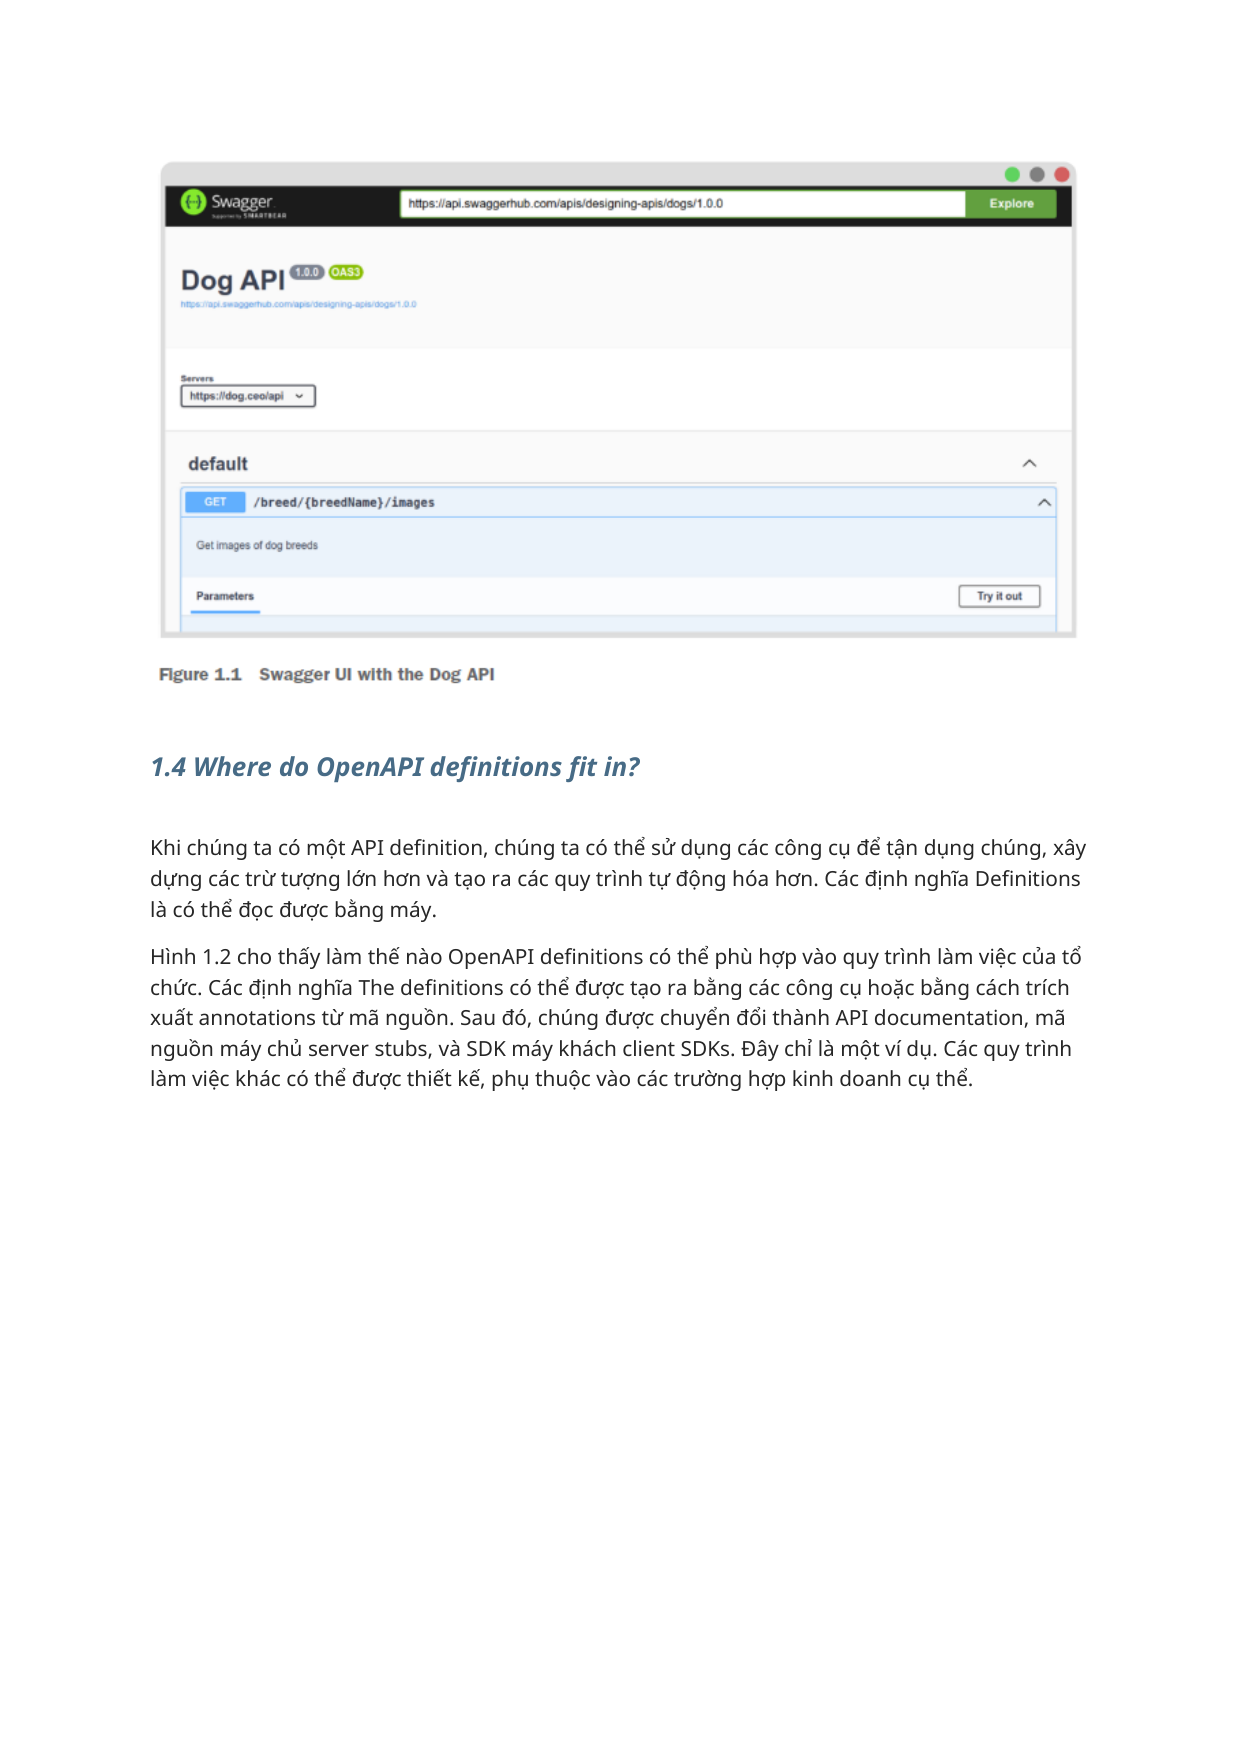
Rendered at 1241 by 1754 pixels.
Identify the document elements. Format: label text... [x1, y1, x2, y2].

subtitle 1.4 Where do OpenAPI definitions fit in? [150, 748, 1090, 784]
picture [150, 150, 1091, 686]
text Hình 1.2 cho thấy làm thế nào OpenAPI definitions có thể phù hợp vào quy trình làm việc của tổ chức. Các định nghĩa The definitions có thể được tạo ra bằng các công cụ hoặc bằng cách trích xuất annotations từ mã nguồn. Sau đó, chúng được chuyển đổi thành API documentation, mã nguồn máy chủ server stubs, và SDK máy khách client SDKs. Đây chỉ là một ví dụ. Các quy trình làm việc khác có thể được thiết kế, phụ thuộc vào các trường hợp kinh doanh cụ thể. [150, 942, 1090, 1093]
text Khi chúng ta có một API definition, chúng ta có thể sử dụng các công cụ để tận dụng chúng, xây dựng các trừ tượng lớn hơn và tạo ra các quy trình tự động hóa hơn. Các định nghĩa Definitions là có thể đọc được bằng máy. [150, 833, 1090, 923]
